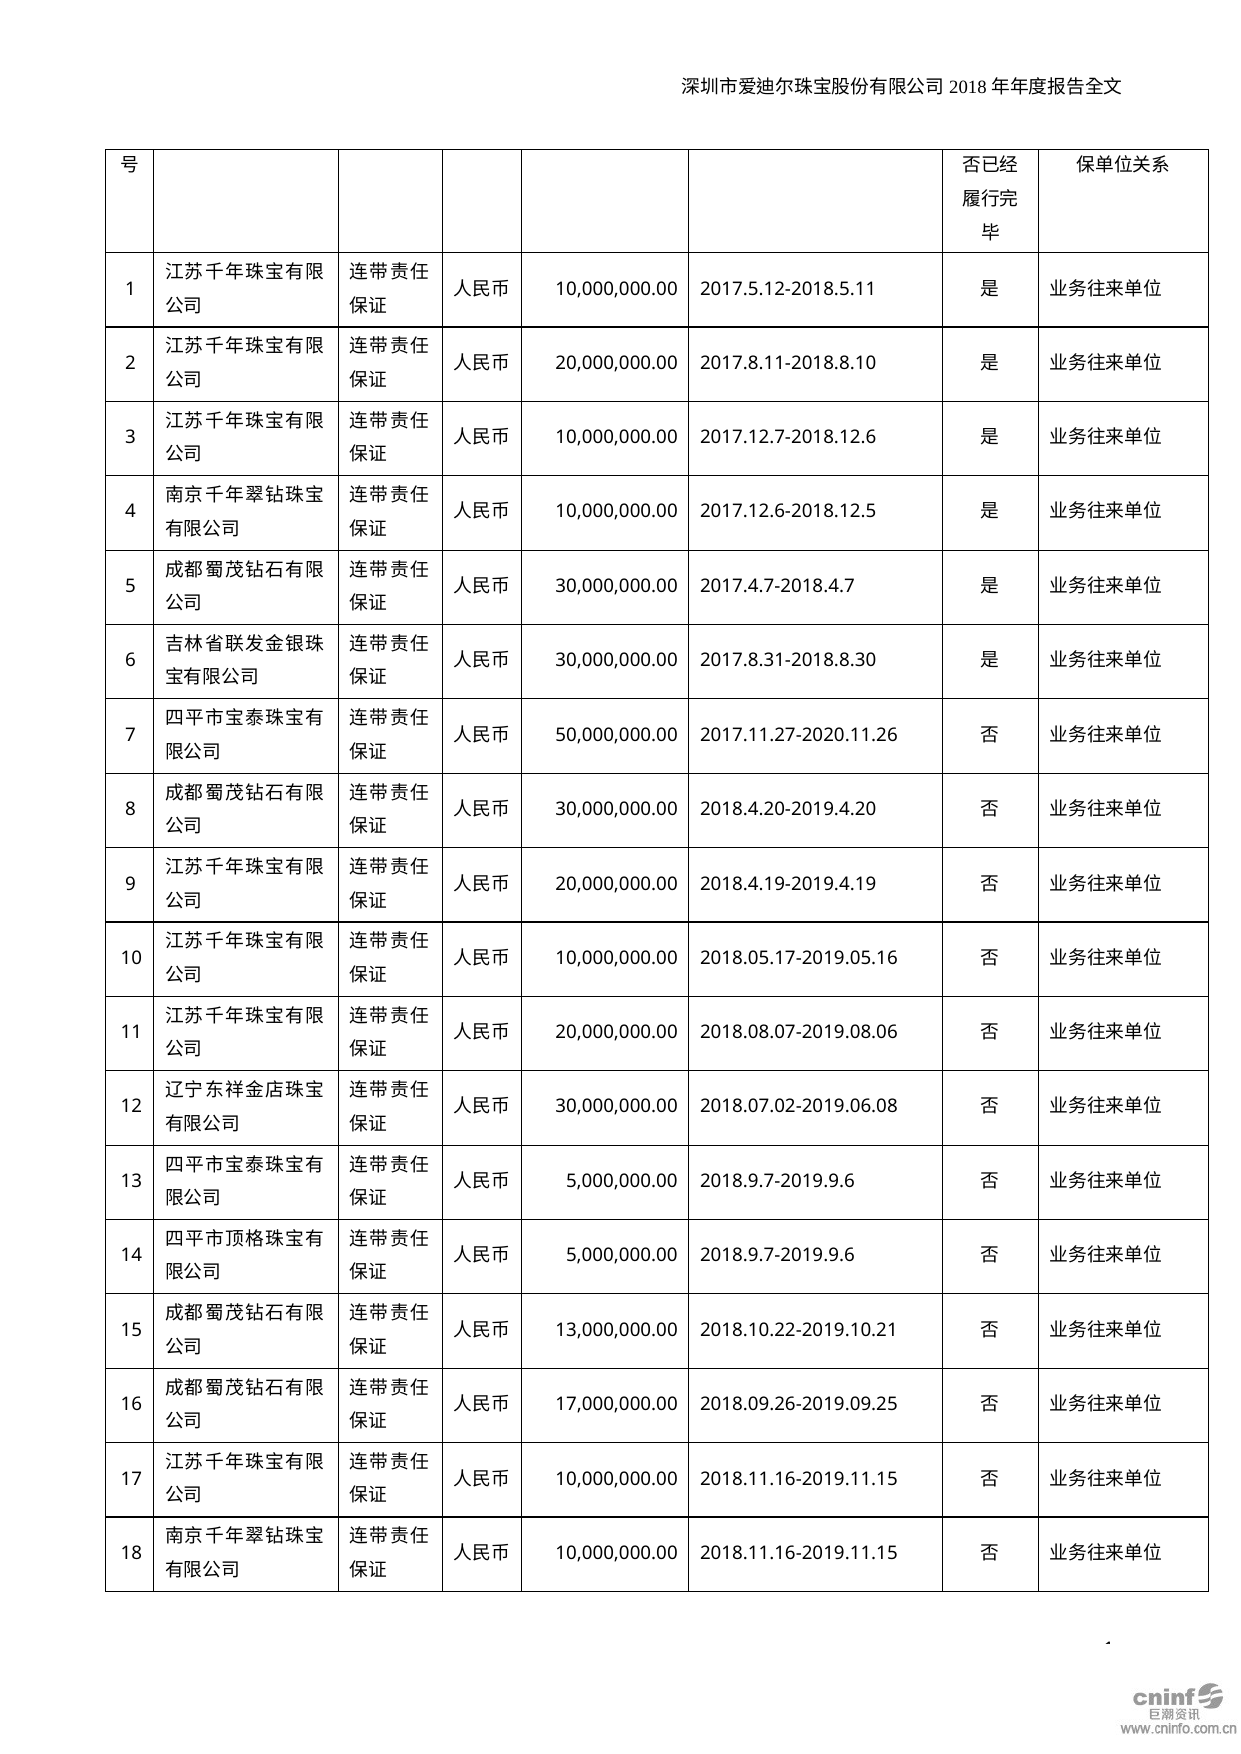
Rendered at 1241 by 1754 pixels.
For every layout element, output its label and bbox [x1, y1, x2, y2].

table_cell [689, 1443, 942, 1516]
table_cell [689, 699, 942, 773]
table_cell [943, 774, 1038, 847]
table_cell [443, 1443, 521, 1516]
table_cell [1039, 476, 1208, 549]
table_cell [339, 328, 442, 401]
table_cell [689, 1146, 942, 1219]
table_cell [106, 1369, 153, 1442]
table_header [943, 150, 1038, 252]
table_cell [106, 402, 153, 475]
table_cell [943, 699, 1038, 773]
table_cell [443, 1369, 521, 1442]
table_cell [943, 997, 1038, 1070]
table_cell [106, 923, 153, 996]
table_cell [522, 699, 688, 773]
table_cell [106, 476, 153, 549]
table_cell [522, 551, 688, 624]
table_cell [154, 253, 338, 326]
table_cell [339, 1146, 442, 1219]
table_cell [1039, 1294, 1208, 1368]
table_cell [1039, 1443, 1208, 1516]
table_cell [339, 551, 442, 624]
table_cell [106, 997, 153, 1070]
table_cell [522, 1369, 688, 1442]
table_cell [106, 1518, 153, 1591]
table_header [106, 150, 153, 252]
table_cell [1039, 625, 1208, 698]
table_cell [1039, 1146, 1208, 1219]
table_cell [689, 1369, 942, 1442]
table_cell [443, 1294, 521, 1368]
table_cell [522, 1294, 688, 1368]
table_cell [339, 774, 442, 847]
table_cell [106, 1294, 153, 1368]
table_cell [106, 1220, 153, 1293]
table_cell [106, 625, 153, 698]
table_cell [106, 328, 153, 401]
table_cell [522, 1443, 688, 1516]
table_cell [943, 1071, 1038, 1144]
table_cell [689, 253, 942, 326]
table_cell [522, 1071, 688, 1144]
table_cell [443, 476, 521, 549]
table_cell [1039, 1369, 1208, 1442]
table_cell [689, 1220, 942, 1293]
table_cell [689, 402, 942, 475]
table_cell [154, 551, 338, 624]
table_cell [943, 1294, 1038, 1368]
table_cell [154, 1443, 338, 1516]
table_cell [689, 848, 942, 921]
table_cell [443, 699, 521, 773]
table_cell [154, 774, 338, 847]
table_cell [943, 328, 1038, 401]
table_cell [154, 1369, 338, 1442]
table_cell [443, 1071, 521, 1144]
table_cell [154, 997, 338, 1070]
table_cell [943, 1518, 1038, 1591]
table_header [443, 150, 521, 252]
picture [1115, 1680, 1240, 1737]
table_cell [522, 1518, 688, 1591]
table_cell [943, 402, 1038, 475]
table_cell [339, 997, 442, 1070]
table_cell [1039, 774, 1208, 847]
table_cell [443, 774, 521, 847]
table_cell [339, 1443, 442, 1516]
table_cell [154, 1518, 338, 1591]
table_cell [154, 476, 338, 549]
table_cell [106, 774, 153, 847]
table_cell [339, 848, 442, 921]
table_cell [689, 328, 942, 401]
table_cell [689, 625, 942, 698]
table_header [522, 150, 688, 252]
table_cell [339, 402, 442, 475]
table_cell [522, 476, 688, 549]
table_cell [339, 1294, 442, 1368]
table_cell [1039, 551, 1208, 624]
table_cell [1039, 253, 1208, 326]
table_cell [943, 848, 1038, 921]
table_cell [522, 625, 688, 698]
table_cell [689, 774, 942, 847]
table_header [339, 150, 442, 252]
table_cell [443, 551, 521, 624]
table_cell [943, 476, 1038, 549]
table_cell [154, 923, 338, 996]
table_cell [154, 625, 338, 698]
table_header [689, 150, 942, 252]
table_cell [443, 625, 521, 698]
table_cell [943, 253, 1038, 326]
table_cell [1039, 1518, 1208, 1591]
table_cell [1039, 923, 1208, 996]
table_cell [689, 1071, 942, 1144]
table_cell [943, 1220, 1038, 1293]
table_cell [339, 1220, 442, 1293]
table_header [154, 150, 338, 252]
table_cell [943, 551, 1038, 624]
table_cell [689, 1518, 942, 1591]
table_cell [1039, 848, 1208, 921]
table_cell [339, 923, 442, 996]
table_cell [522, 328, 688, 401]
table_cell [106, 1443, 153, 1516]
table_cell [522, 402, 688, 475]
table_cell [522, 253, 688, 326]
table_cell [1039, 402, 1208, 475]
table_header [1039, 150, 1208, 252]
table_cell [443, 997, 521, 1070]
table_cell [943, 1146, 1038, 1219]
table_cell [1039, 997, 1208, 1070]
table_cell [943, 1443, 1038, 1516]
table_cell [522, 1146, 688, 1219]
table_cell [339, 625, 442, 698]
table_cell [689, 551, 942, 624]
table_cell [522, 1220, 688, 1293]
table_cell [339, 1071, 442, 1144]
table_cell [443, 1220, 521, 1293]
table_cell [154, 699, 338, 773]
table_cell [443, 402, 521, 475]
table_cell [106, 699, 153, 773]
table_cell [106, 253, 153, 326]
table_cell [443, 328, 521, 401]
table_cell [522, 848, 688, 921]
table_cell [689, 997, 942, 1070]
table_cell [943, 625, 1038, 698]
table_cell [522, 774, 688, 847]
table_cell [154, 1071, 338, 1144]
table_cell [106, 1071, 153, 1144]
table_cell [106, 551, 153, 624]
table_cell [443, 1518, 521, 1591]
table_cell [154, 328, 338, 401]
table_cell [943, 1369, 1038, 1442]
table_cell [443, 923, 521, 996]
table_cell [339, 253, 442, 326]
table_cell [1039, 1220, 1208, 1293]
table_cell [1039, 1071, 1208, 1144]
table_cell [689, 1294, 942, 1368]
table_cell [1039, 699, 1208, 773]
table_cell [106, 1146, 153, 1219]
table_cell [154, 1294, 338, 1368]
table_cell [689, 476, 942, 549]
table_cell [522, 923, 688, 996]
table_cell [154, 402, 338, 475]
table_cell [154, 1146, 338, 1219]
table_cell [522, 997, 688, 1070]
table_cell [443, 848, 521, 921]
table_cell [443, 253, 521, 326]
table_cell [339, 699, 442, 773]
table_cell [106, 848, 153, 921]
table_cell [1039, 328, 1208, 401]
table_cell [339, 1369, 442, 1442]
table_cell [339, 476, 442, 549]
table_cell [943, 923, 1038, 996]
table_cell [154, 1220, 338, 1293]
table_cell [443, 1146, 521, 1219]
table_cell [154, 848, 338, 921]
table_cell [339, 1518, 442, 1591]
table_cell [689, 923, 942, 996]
